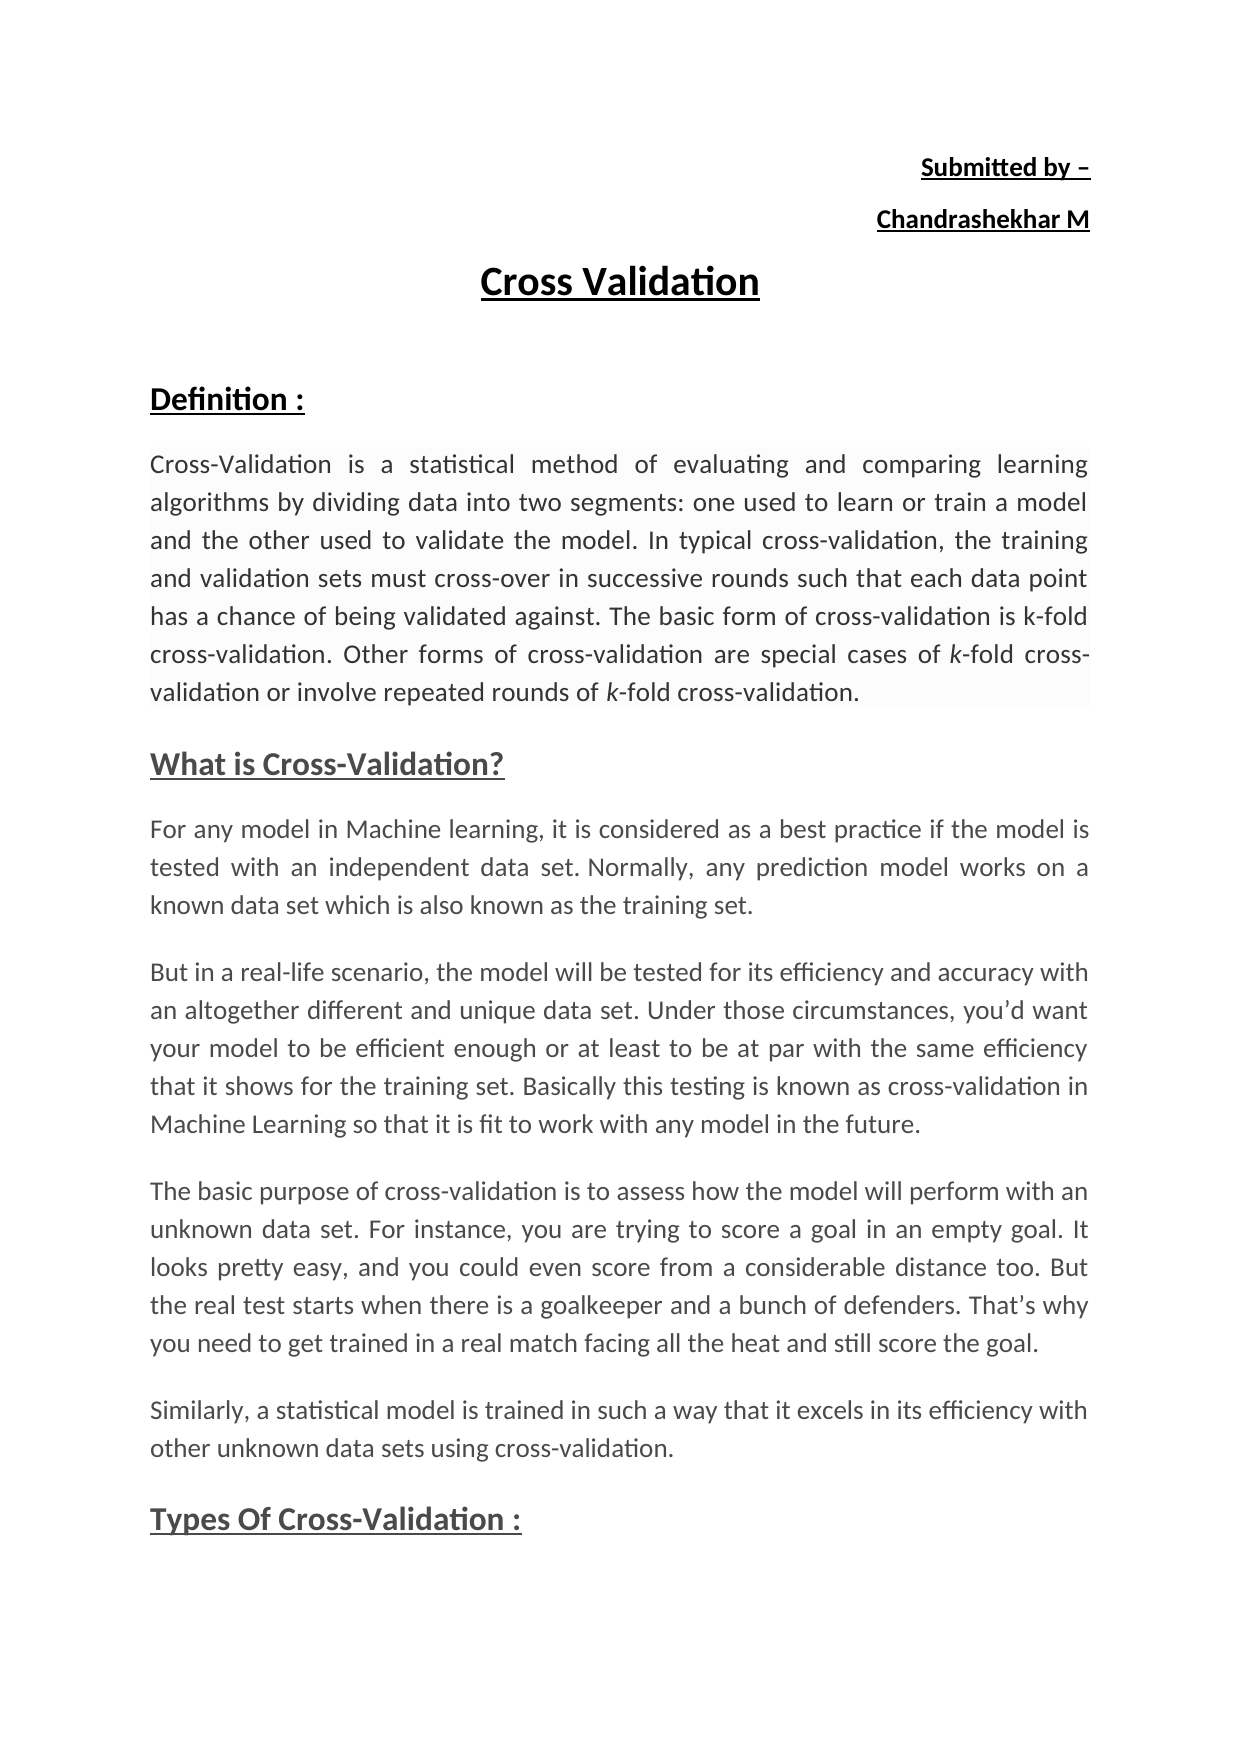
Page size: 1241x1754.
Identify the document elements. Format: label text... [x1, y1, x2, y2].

text Cross Validation [150, 254, 1090, 305]
text Definition : [150, 378, 1090, 419]
text Similarly, a statistical model is trained in such a way that it excels in its efficiency with other unknown data sets using cross-validation. [150, 1393, 1090, 1464]
text Types Of Cross-Validation : [150, 1498, 1090, 1539]
text For any model in Machine learning, it is considered as a best practice if the model is tested with an independent data set. Normally, any prediction model works on a known data set which is also known as the training set. [150, 813, 1090, 922]
text Cross-Validation is a statistical method of evaluating and comparing learning algorithms by dividing data into two segments: one used to learn or train a model and the other used to validate the model. In typical cross-validation, the training and validation sets must cross-over in successive rounds such that each data point has a chance of being validated against. The basic form of cross-validation is k-fold cross-validation. Other forms of cross-validation are special cases of k-fold cross-validation or involve repeated rounds of k-fold cross-validation. [150, 447, 1090, 708]
text But in a real-life scenario, the model will be tested for its efficiency and accuracy with an altogether different and unique data set. Under those circumstances, you’d want your model to be efficient enough or at least to be at par with the same efficiency that it shows for the training set. Basically this testing is known as cross-validation in Machine Learning so that it is fit to work with any model in the future. [150, 956, 1090, 1140]
text The basic purpose of cross-validation is to assess how the model will perform with an unknown data set. For instance, you are trying to score a goal in an empty goal. It looks pretty easy, and you could even score from a considerable distance too. But the real test starts when there is a goalkeeper and a bunch of defenders. That’s why you need to get trained in a real match facing all the heat and still score the goal. [150, 1174, 1090, 1359]
text Chandrashekhar M [150, 202, 1090, 235]
text What is Cross-Validation? [150, 743, 1090, 783]
text Submitted by – [150, 150, 1090, 183]
